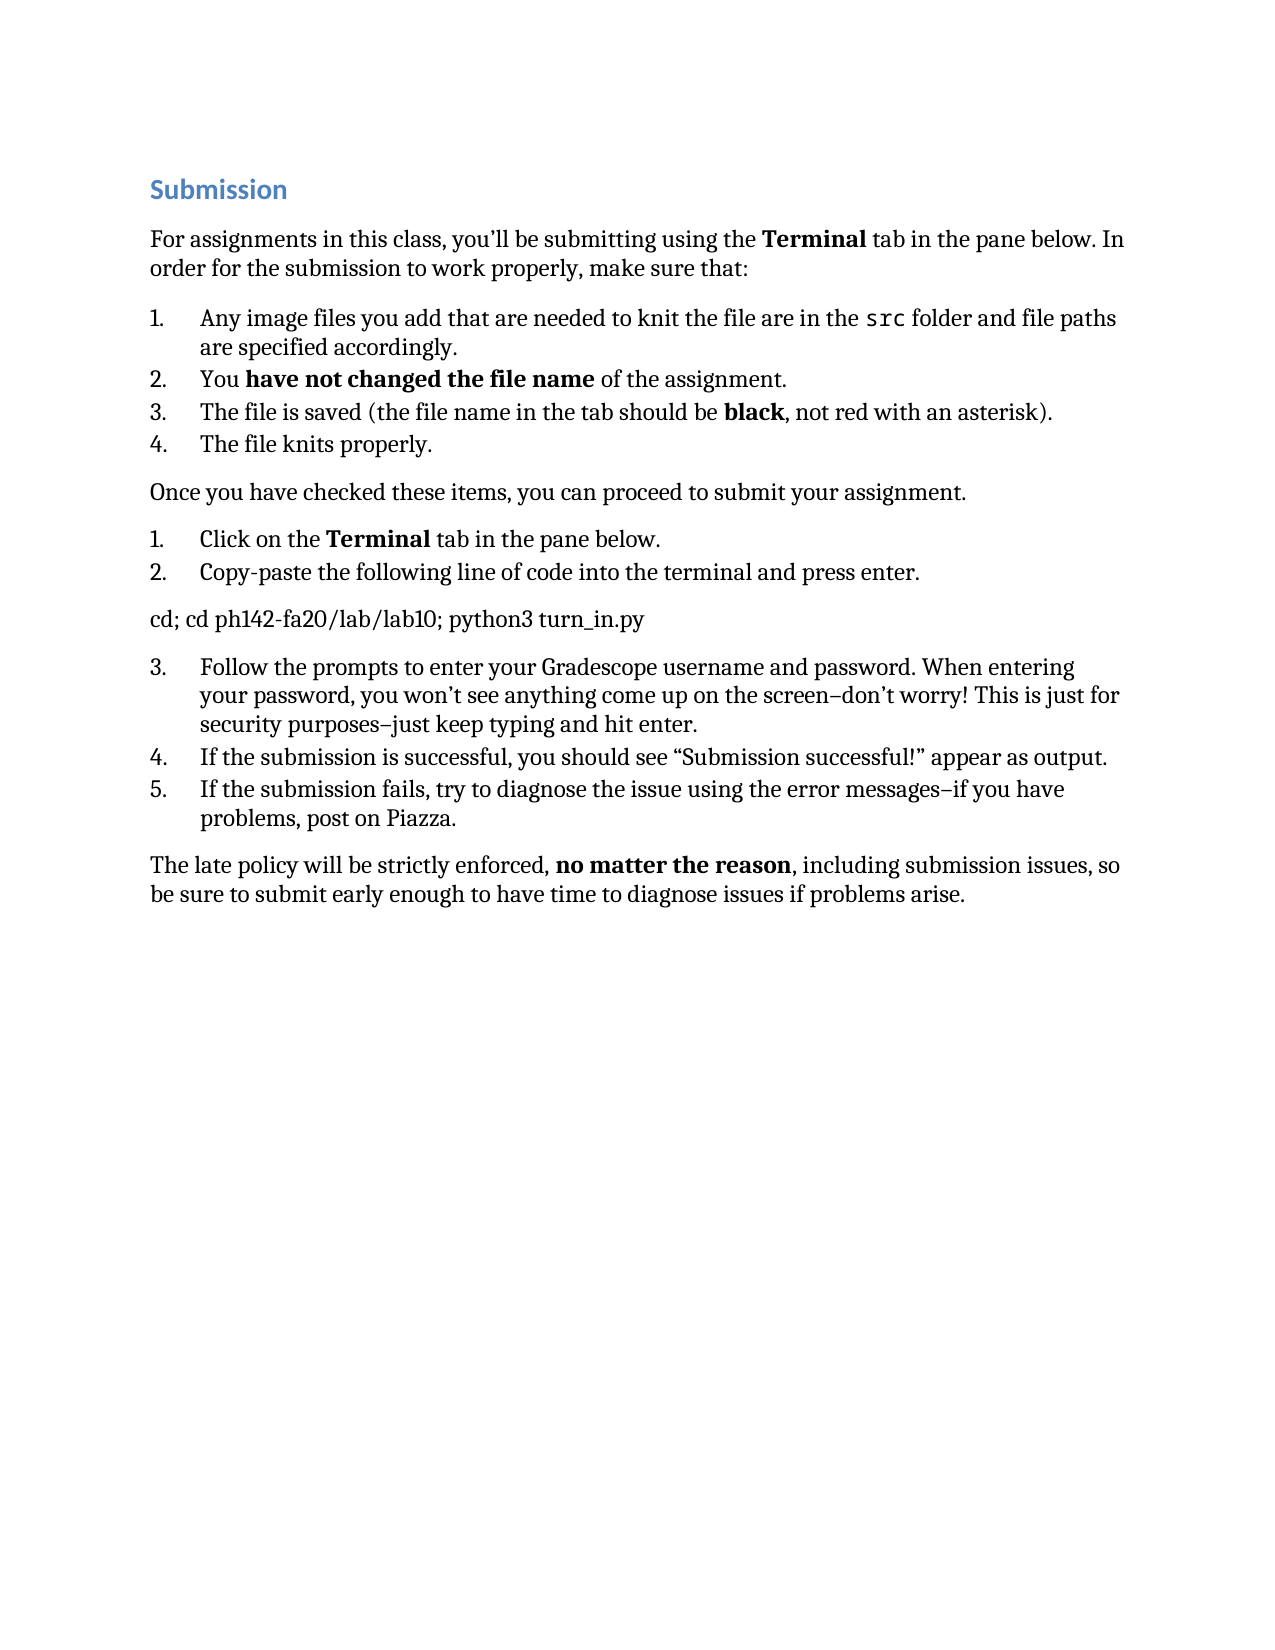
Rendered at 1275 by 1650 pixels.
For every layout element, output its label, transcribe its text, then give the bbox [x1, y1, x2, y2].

list If the submission fails, try to diagnose the issue using the error messages–if you have problems, post on Piazza. [150, 775, 1125, 833]
text For assignments in this class, you’ll be submitting using the Terminal tab in the pane below. In order for the submission to work properly, make sure that: [150, 225, 1125, 283]
list Copy-paste the following line of code into the terminal and press enter. [150, 558, 1125, 586]
list If the submission is successful, you should see “Submission successful!” appear as output. [150, 743, 1125, 771]
list Any image files you add that are needed to knit the file are in the src folder and file paths are specified accordingly. [150, 301, 1125, 361]
list Click on the Terminal tab in the pane below. [150, 525, 1125, 554]
subtitle Submission [150, 171, 1125, 206]
list You have not changed the file name of the assignment. [150, 365, 1125, 394]
list The file is saved (the file name in the tab should be black, not red with an asterisk). [150, 398, 1125, 426]
text Once you have checked these items, you can proceed to submit your assignment. [150, 478, 1125, 506]
text The late policy will be strictly enforced, no matter the reason, including submission issues, so be sure to submit early enough to have time to diagnose issues if problems arise. [150, 851, 1125, 909]
text cd; cd ph142-fa20/lab/lab10; python3 turn_in.py [150, 605, 1125, 634]
list Follow the prompts to enter your Gradescope username and password. When entering your password, you won’t see anything come up on the screen–don’t worry! This is just for security purposes–just keep typing and hit enter. [150, 653, 1125, 739]
list The file knits properly. [150, 430, 1125, 459]
